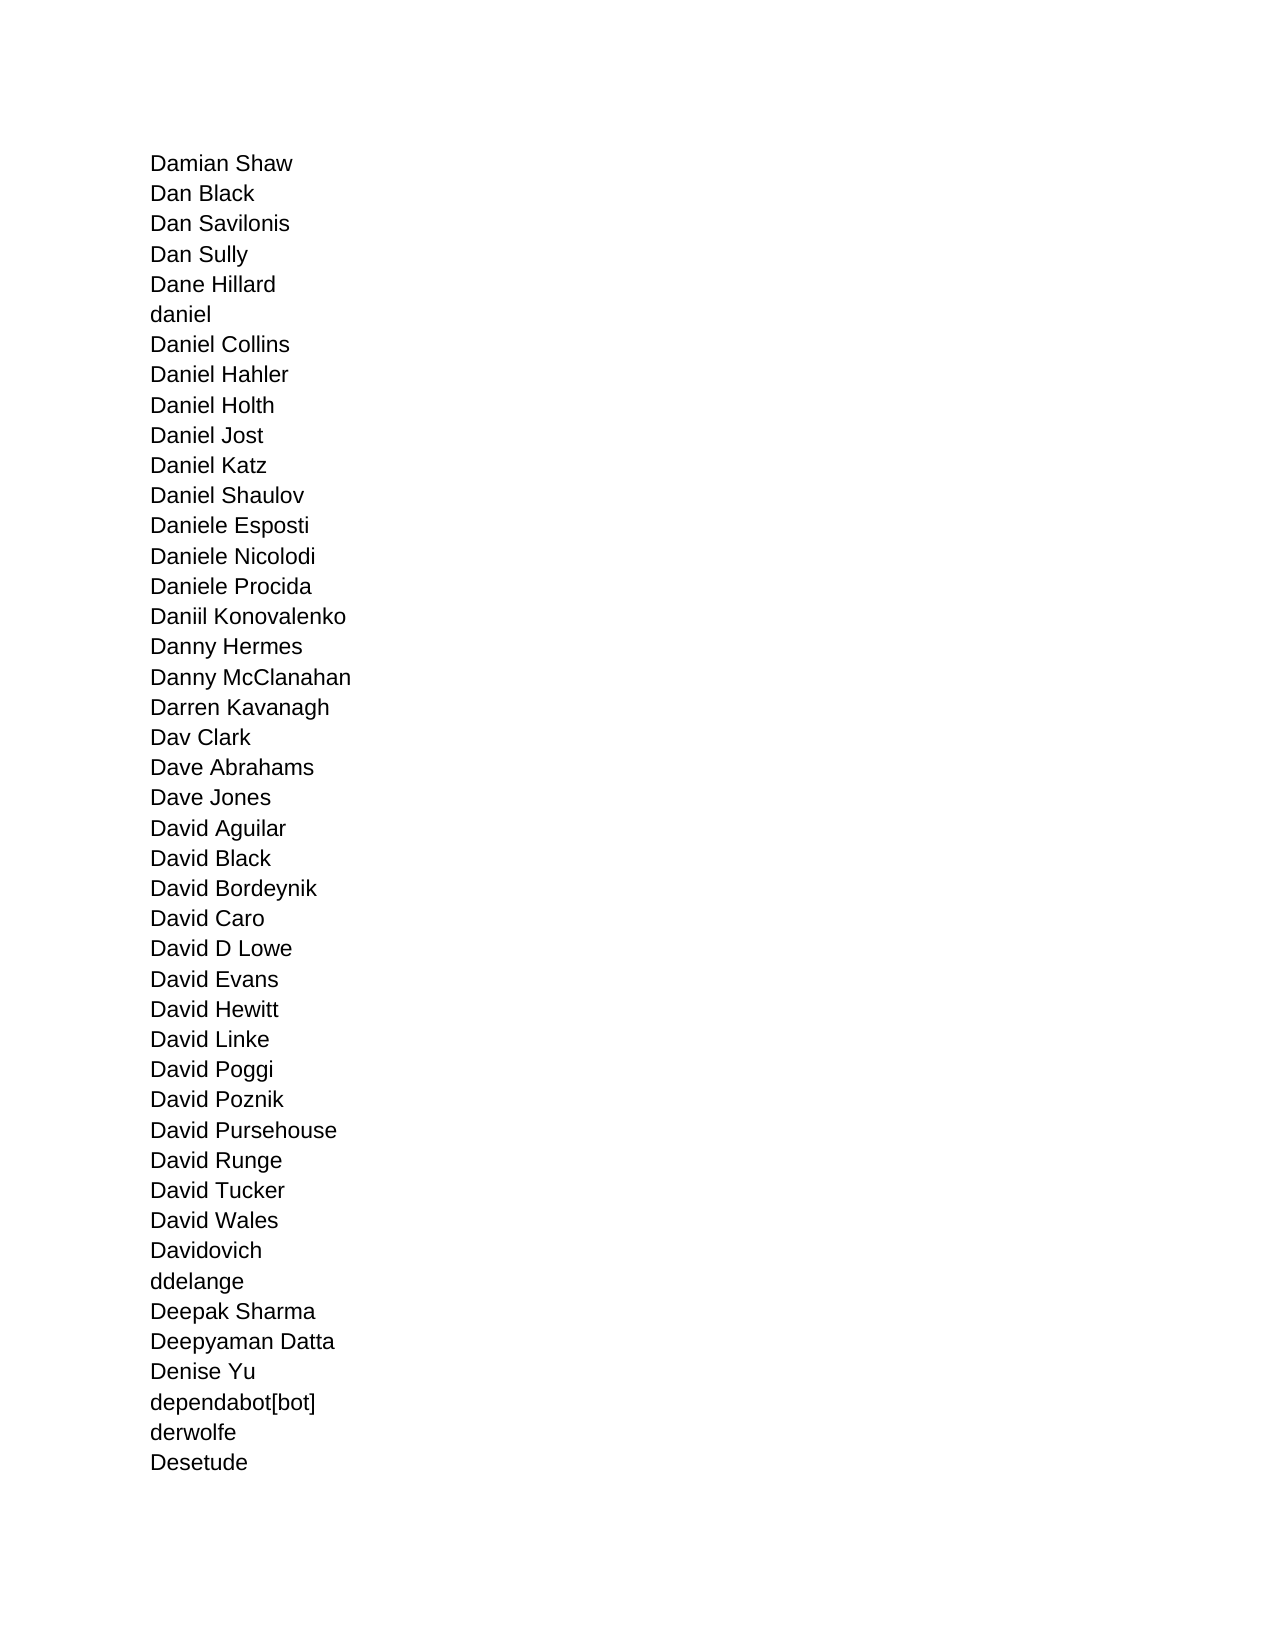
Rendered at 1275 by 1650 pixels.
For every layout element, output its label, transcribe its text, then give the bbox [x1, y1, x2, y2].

text David Evans [150, 966, 1125, 992]
text Dav Clark [150, 724, 1125, 750]
text Dan Sully [150, 241, 1125, 267]
text Daniel Jost [150, 422, 1125, 448]
text Daniel Holth [150, 392, 1125, 418]
text Daniel Hahler [150, 361, 1125, 388]
text David Aguilar [150, 814, 1125, 841]
text Dan Black [150, 180, 1125, 207]
text Daniele Esposti [150, 512, 1125, 539]
text Daniel Shaulov [150, 482, 1125, 509]
text David Hewitt [150, 996, 1125, 1022]
text David Tucker [150, 1177, 1125, 1203]
text Damian Shaw [150, 150, 1125, 176]
text David D Lowe [150, 935, 1125, 962]
text derwolfe [150, 1419, 1125, 1445]
text Darren Kavanagh [150, 694, 1125, 720]
text Dave Jones [150, 784, 1125, 811]
text Deepyaman Datta [150, 1328, 1125, 1354]
text Daniele Procida [150, 573, 1125, 599]
text David Caro [150, 905, 1125, 932]
text ddelange [150, 1268, 1125, 1294]
text Dane Hillard [150, 271, 1125, 297]
text Denise Yu [150, 1358, 1125, 1385]
text Daniele Nicolodi [150, 543, 1125, 569]
text David Wales [150, 1207, 1125, 1234]
text Daniel Katz [150, 452, 1125, 478]
text Deepak Sharma [150, 1298, 1125, 1324]
text Daniel Collins [150, 331, 1125, 358]
text daniel [150, 301, 1125, 327]
text Daniil Konovalenko [150, 603, 1125, 629]
text Danny Hermes [150, 633, 1125, 660]
text Dave Abrahams [150, 754, 1125, 781]
text Dan Savilonis [150, 210, 1125, 237]
text Desetude [150, 1449, 1125, 1475]
text David Poznik [150, 1086, 1125, 1113]
text David Runge [150, 1147, 1125, 1173]
text Danny McClanahan [150, 663, 1125, 690]
text David Pursehouse [150, 1117, 1125, 1143]
text David Bordeynik [150, 875, 1125, 901]
text David Linke [150, 1026, 1125, 1052]
text David Black [150, 845, 1125, 871]
text Davidovich [150, 1237, 1125, 1264]
text dependabot[bot] [150, 1388, 1125, 1415]
text David Poggi [150, 1056, 1125, 1083]
